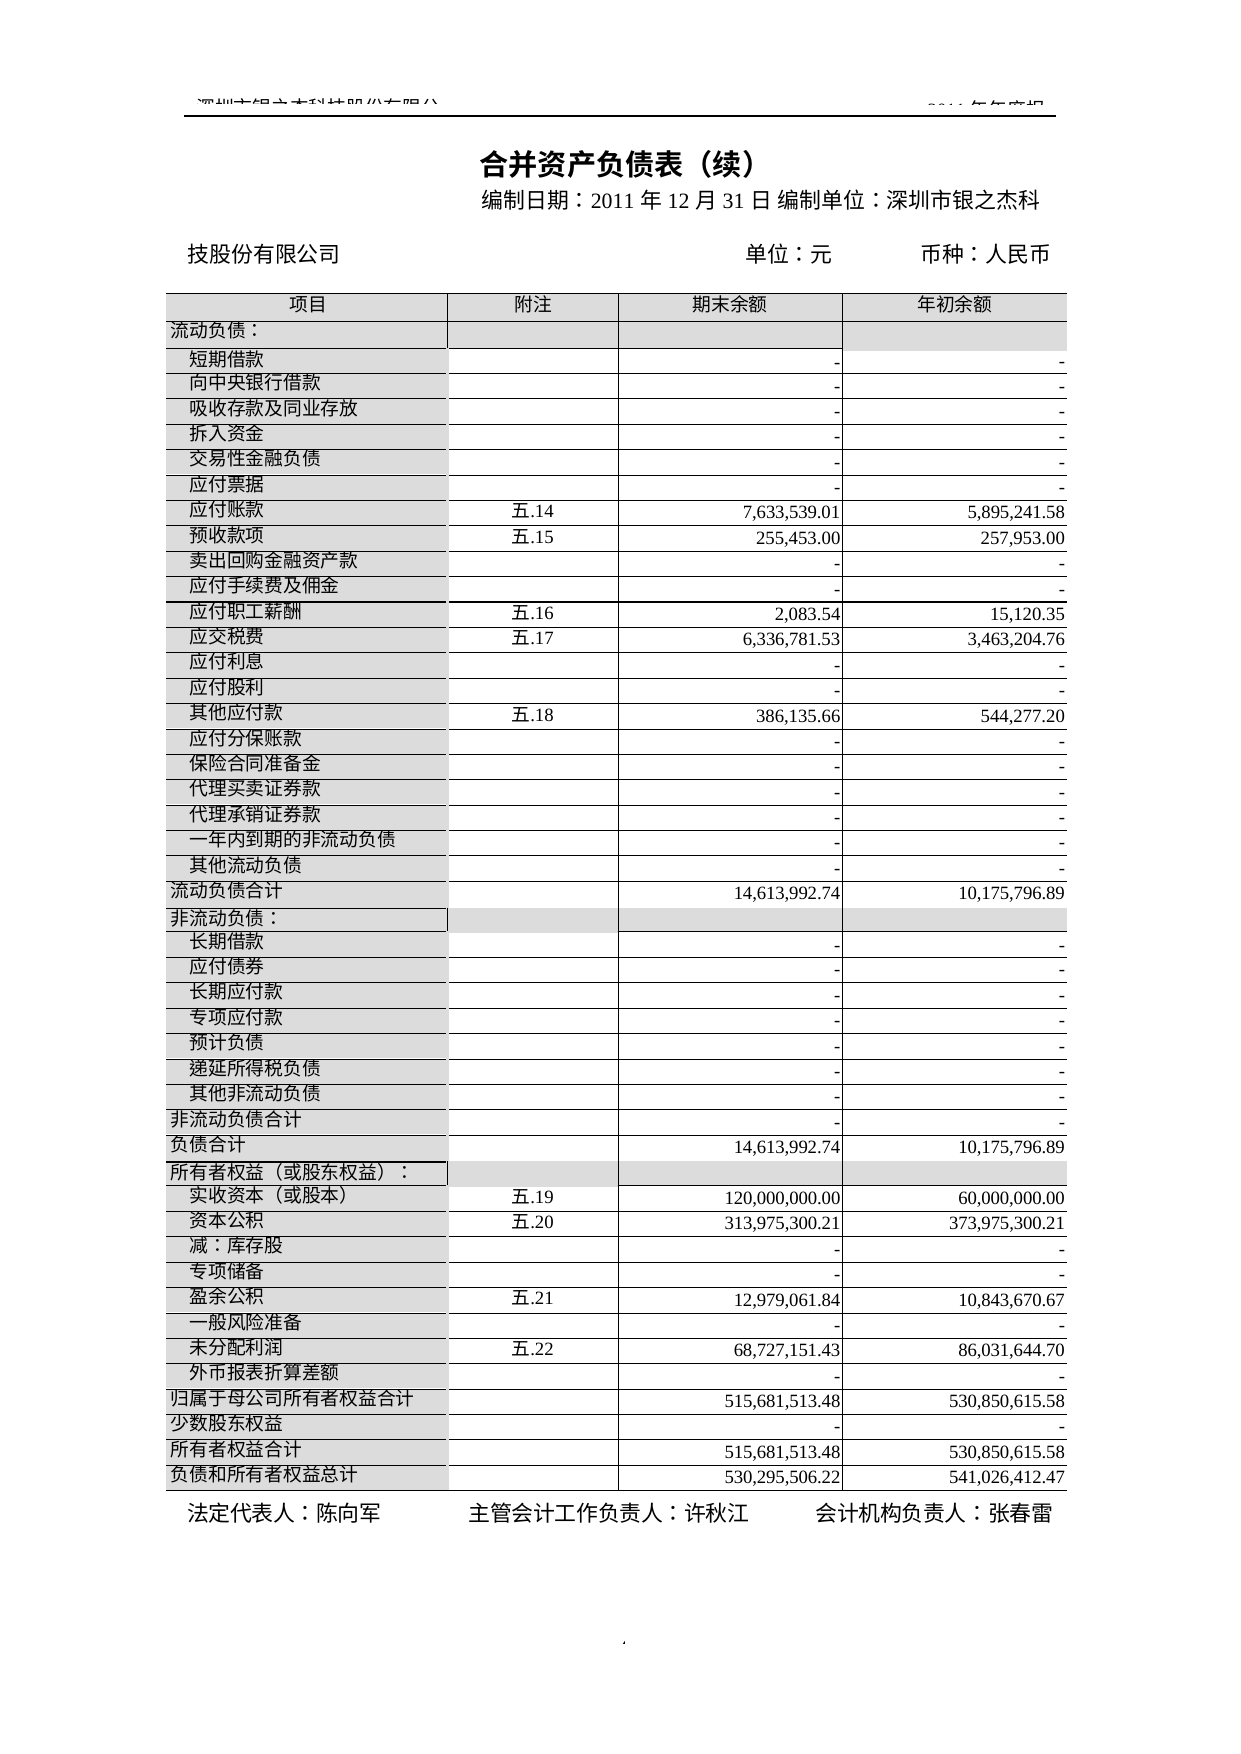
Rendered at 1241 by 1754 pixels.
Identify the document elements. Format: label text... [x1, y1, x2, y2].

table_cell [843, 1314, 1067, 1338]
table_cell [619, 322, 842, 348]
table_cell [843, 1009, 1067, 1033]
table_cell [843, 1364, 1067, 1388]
subtitle 合并资产负债表（续） [479, 144, 842, 184]
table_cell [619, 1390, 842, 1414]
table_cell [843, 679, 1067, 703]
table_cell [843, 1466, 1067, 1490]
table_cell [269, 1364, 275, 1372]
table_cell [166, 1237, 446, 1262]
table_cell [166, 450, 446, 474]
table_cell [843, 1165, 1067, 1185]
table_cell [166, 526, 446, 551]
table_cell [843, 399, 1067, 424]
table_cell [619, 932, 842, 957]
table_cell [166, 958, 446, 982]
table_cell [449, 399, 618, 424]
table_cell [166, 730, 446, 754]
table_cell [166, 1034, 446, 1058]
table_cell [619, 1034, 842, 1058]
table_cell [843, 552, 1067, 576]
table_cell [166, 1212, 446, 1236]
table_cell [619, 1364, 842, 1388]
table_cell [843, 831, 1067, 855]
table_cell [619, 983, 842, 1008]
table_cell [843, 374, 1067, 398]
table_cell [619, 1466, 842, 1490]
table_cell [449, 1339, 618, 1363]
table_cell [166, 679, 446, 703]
text 编制日期：2011 年 12 月 31 日 编制单位：深圳市银之杰科技股份有限公司 单位：元 币种：人民币 [187, 185, 1052, 268]
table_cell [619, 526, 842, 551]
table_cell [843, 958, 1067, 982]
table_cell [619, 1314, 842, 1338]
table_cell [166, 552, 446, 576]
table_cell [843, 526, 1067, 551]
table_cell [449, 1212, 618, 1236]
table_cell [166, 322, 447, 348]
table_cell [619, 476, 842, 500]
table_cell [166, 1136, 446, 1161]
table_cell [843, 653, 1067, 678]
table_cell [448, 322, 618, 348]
text 法定代表人：陈向军 主管会计工作负责人：许秋江 会计机构负责人：张春雷 [187, 1498, 1080, 1528]
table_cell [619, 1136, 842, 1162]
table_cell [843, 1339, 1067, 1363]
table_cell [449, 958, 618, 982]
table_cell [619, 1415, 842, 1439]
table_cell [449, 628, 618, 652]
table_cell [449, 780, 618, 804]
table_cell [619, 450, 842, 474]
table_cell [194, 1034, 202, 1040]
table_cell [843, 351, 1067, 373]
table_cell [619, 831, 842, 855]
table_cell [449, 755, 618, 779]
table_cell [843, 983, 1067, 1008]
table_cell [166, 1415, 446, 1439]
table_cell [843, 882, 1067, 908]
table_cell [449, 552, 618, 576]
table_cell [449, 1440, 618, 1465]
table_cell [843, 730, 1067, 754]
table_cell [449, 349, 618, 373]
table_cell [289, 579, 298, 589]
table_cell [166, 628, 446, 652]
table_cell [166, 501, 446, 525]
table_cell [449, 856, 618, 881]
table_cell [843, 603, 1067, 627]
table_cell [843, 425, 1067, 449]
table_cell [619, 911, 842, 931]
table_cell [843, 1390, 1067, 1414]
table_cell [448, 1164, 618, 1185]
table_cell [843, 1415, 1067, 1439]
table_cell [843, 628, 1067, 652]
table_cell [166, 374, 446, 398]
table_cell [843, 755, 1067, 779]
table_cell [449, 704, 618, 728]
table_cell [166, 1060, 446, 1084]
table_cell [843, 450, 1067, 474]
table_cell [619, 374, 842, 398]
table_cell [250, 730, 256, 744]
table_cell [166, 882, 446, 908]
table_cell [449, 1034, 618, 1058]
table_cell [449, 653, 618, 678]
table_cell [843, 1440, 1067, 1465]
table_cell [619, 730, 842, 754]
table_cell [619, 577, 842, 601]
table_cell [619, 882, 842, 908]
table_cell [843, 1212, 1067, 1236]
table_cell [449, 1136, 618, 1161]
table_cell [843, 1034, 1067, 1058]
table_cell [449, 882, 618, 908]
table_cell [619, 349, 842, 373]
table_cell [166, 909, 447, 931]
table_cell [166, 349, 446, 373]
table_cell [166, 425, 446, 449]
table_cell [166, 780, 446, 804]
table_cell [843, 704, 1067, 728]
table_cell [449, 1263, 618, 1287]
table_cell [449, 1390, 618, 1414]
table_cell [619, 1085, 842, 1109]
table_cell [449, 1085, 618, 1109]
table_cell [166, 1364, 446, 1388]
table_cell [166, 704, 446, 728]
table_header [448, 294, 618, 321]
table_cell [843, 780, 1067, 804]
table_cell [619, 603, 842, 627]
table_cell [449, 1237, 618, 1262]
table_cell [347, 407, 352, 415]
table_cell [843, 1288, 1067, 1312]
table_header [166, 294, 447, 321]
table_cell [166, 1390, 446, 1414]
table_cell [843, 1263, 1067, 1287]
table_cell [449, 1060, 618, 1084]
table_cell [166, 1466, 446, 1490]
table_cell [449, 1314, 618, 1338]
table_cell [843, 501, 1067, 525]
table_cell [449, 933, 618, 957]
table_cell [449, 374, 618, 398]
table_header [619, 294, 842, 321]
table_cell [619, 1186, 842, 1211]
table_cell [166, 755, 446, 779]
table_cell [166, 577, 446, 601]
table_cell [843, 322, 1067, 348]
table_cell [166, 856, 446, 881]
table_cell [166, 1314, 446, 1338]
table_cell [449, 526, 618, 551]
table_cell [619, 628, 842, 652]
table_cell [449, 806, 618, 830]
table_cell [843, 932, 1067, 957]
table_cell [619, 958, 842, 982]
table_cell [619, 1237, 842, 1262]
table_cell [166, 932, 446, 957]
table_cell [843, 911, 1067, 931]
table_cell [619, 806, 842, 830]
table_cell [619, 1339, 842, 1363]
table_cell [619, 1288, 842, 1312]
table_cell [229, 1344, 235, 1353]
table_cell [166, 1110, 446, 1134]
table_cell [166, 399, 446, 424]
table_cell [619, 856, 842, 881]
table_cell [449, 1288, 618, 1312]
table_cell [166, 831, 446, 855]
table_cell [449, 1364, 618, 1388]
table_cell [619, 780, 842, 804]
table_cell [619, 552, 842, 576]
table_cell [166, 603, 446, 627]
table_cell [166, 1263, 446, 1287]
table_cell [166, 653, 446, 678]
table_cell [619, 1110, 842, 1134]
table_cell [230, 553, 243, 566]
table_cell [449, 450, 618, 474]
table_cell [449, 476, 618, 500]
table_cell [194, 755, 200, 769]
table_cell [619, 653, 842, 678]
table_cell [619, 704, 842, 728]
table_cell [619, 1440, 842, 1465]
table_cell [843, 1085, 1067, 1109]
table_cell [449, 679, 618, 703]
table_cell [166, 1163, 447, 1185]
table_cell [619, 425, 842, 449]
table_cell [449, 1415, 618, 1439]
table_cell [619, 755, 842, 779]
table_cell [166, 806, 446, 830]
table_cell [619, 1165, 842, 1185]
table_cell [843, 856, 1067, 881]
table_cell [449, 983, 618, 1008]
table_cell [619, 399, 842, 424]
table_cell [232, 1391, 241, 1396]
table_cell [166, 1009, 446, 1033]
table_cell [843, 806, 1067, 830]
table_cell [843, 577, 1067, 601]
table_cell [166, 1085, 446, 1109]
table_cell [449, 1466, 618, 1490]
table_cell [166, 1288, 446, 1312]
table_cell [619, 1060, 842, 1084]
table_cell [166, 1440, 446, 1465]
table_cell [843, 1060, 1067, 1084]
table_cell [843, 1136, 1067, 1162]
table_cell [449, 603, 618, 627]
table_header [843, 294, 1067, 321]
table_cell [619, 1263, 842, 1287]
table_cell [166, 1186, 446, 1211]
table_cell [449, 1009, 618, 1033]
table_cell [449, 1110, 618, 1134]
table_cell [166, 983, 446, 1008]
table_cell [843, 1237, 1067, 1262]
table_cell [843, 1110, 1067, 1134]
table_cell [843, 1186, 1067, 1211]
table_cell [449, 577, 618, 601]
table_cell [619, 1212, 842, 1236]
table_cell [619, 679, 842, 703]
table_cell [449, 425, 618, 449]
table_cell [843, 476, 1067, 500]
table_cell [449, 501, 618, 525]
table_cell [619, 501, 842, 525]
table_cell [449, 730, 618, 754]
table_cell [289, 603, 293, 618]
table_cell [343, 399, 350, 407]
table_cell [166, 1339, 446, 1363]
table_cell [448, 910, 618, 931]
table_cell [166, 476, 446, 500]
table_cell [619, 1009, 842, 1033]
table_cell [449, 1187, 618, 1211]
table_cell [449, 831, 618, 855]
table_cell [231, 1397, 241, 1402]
